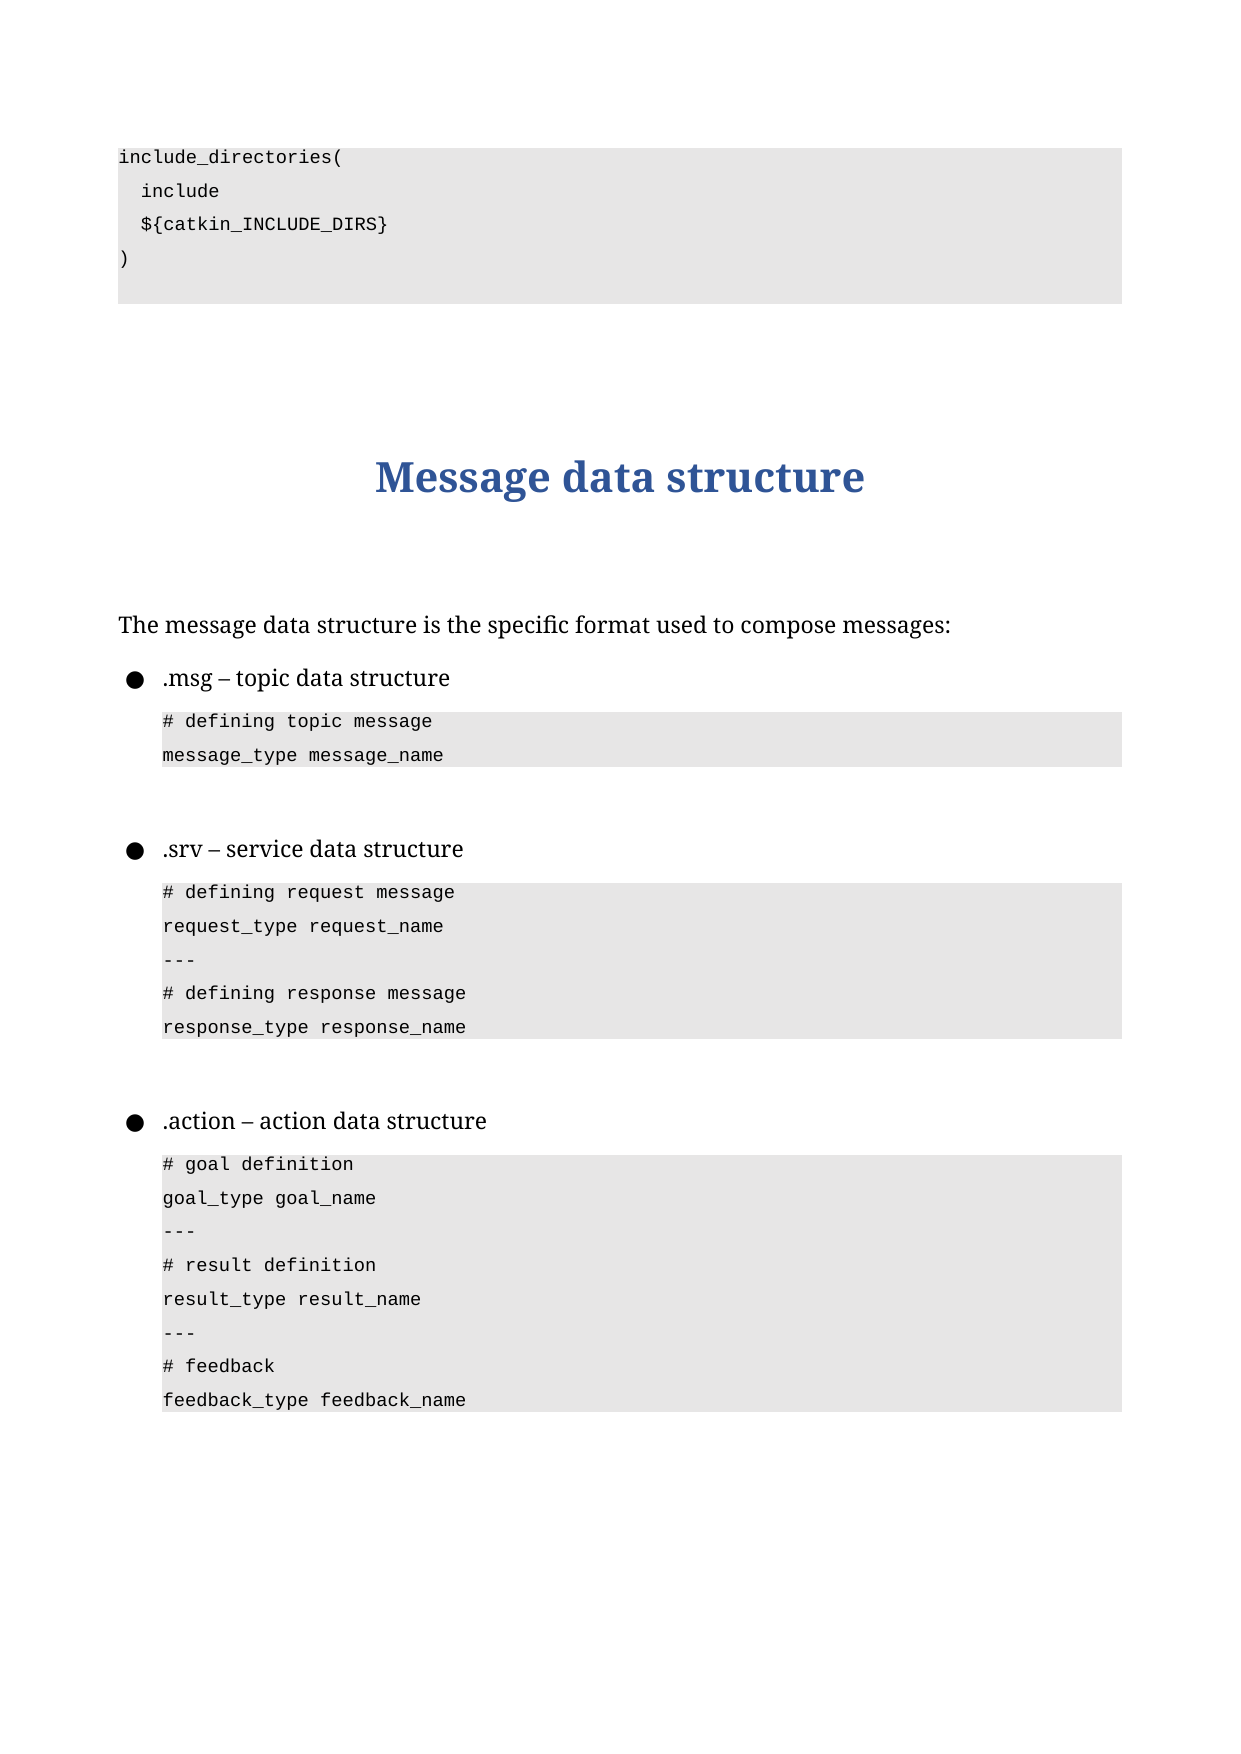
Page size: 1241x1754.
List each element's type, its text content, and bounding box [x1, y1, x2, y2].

text ) [118, 249, 1122, 270]
text include [118, 181, 1122, 203]
text # goal definition [162, 1155, 1122, 1176]
text feedback_type feedback_name [162, 1391, 1122, 1412]
text include_directories( [118, 148, 1122, 169]
text ${catkin_INCLUDE_DIRS} [118, 215, 1122, 236]
text --- [162, 1323, 1122, 1345]
text # feedback [162, 1357, 1122, 1378]
list .msg – topic data structure [125, 653, 1122, 699]
text goal_type goal_name [162, 1188, 1122, 1210]
text --- [162, 950, 1122, 972]
subtitle Message data structure [118, 448, 1122, 504]
text response_type response_name [162, 1018, 1122, 1039]
text request_type request_name [162, 917, 1122, 938]
text # result definition [162, 1256, 1122, 1277]
text # defining request message [162, 883, 1122, 904]
text # defining response message [162, 984, 1122, 1005]
text # defining topic message [162, 712, 1122, 733]
list .action – action data structure [125, 1095, 1122, 1142]
text The message data structure is the specific format used to compose messages: [118, 609, 1122, 640]
list .srv – service data structure [125, 823, 1122, 870]
text --- [162, 1222, 1122, 1243]
text result_type result_name [162, 1290, 1122, 1311]
text message_type message_name [162, 746, 1122, 767]
